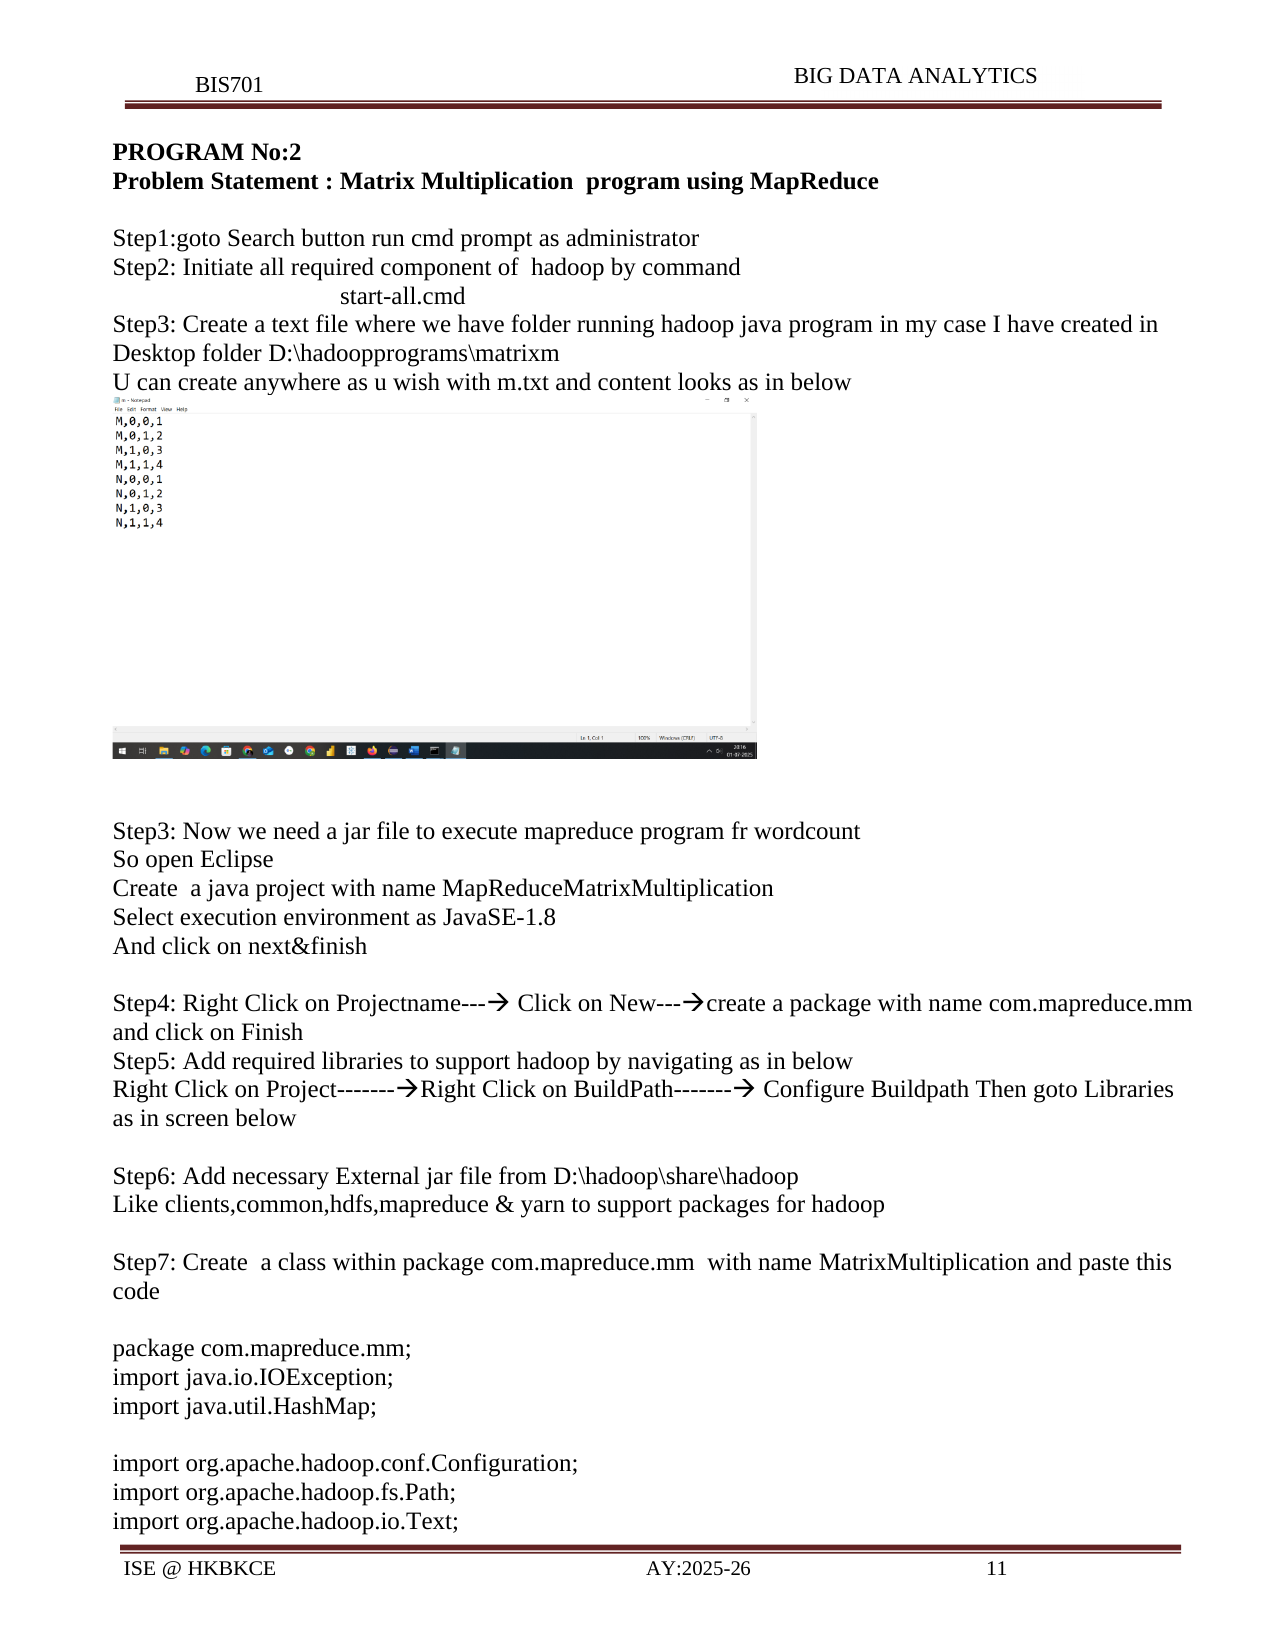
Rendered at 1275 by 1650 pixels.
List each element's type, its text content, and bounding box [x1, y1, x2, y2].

text Create a java project with name MapReduceMatrixMultiplication [112, 873, 1200, 902]
text PROGRAM No:2 [112, 137, 1200, 166]
text And click on next&finish [112, 931, 1200, 959]
text Like clients,common,hdfs,mapreduce & yarn to support packages for hadoop [112, 1189, 1200, 1218]
text Select execution environment as JavaSE-1.8 [112, 902, 1200, 931]
text Step3: Create a text file where we have folder running hadoop java program in my case I have created in Desktop folder D:\hadoopprograms\matrixm [112, 309, 1200, 367]
text Step4: Right Click on Projectname--- Click on New---create a package with name com.mapreduce.mm and click on Finish [112, 988, 1200, 1046]
text import org.apache.hadoop.io.Text; [112, 1506, 1200, 1534]
text import java.io.IOException; [112, 1362, 1200, 1391]
text package com.mapreduce.mm; [112, 1333, 1200, 1362]
text start-all.cmd [265, 281, 1200, 309]
text Step7: Create a class within package com.mapreduce.mm with name MatrixMultiplication and paste this code [112, 1247, 1200, 1304]
text U can create anywhere as u wish with m.txt and content looks as in below [112, 367, 1200, 396]
text So open Eclipse [112, 844, 1200, 873]
text Step6: Add necessary External jar file from D:\hadoop\share\hadoop [112, 1161, 1200, 1189]
text Step5: Add required libraries to support hadoop by navigating as in below [112, 1046, 1200, 1074]
text import java.util.HashMap; [112, 1391, 1200, 1419]
picture [112, 395, 757, 759]
text Step3: Now we need a jar file to execute mapreduce program fr wordcount [112, 816, 1200, 844]
picture [821, 66, 1086, 99]
text import org.apache.hadoop.fs.Path; [112, 1477, 1200, 1506]
text import org.apache.hadoop.conf.Configuration; [112, 1448, 1200, 1477]
list Problem Statement : Matrix Multiplication program using MapReduce [112, 166, 1200, 194]
text Step1:goto Search button run cmd prompt as administrator [112, 223, 1200, 252]
text Right Click on Project-------Right Click on BuildPath------- Configure Buildpath Then goto Libraries as in screen below [112, 1074, 1200, 1132]
text Step2: Initiate all required component of hadoop by command [112, 252, 1200, 281]
